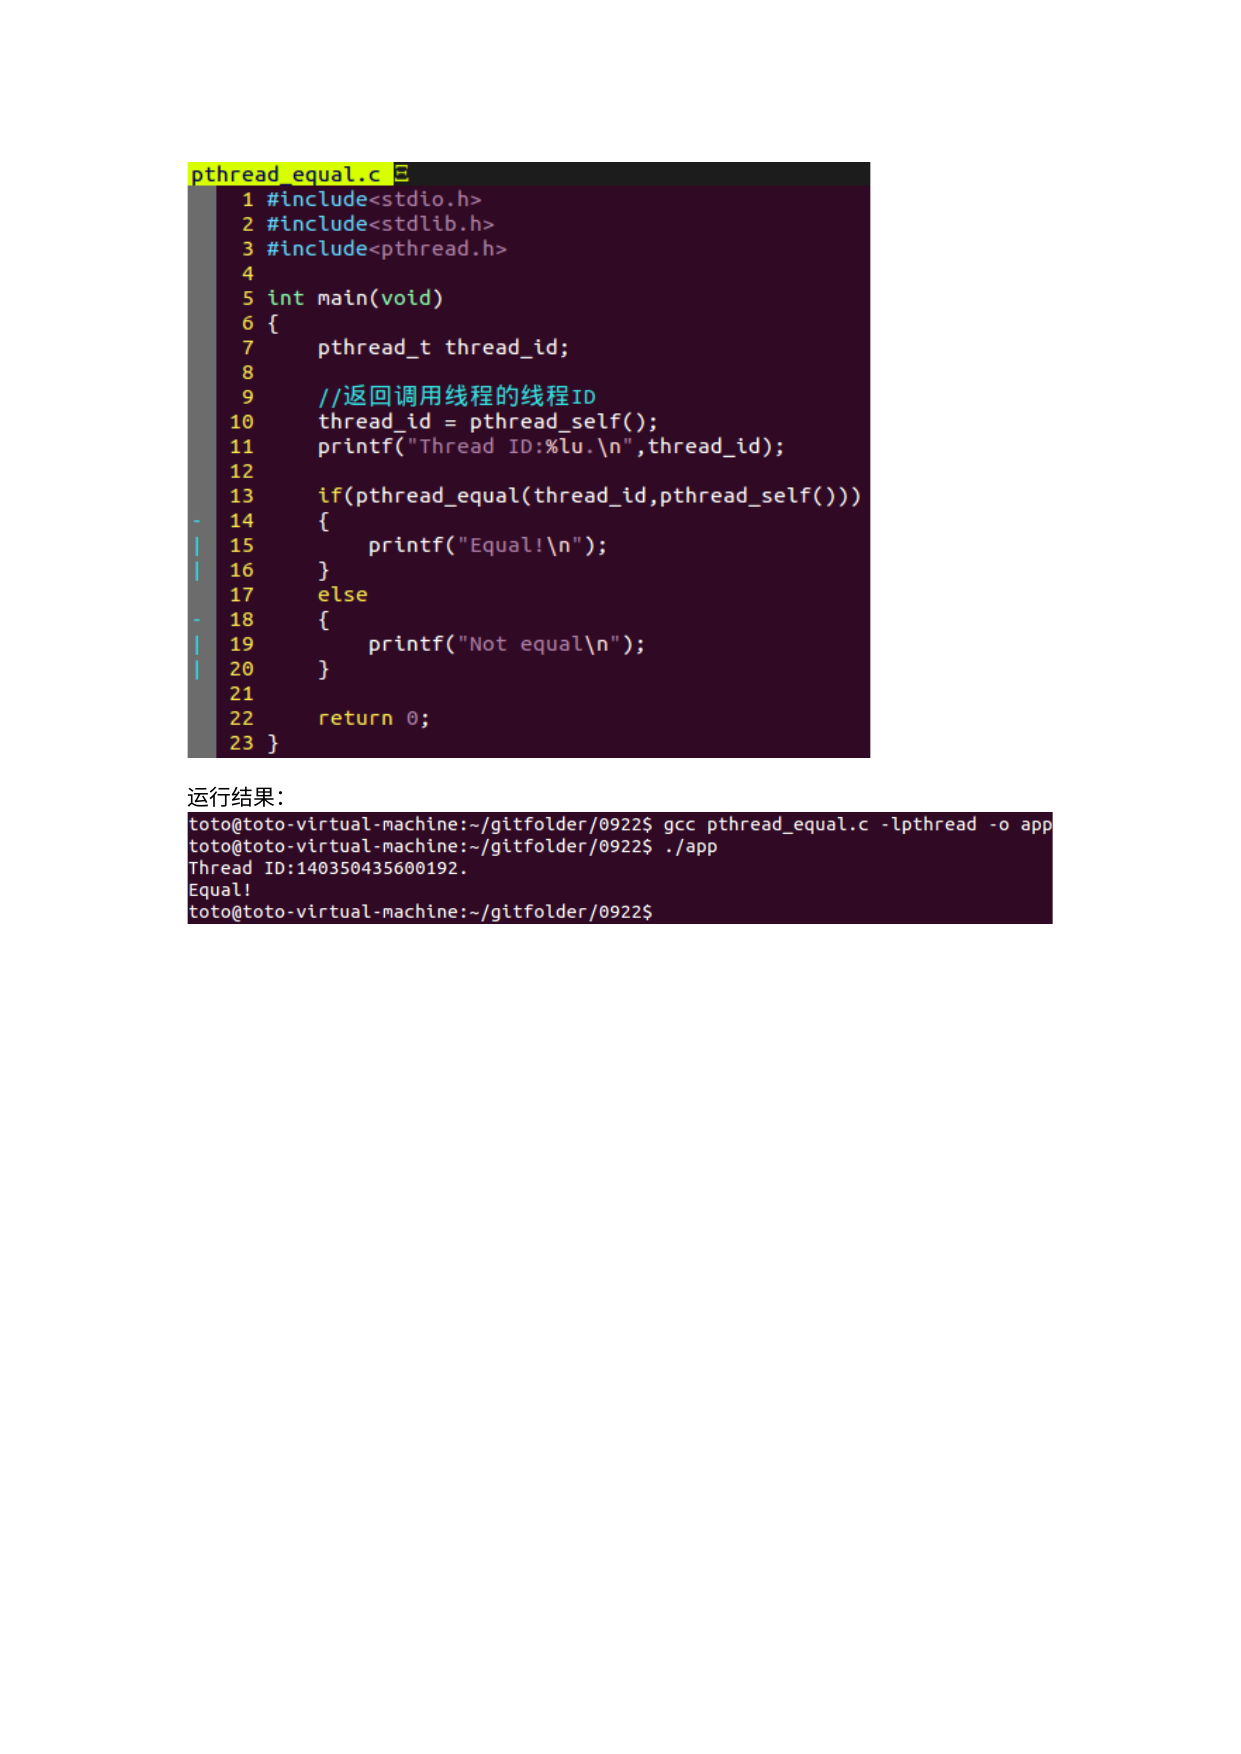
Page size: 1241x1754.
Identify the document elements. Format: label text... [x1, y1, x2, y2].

picture [187, 812, 1053, 924]
picture [187, 162, 871, 758]
text 运行结果： [187, 779, 1053, 812]
